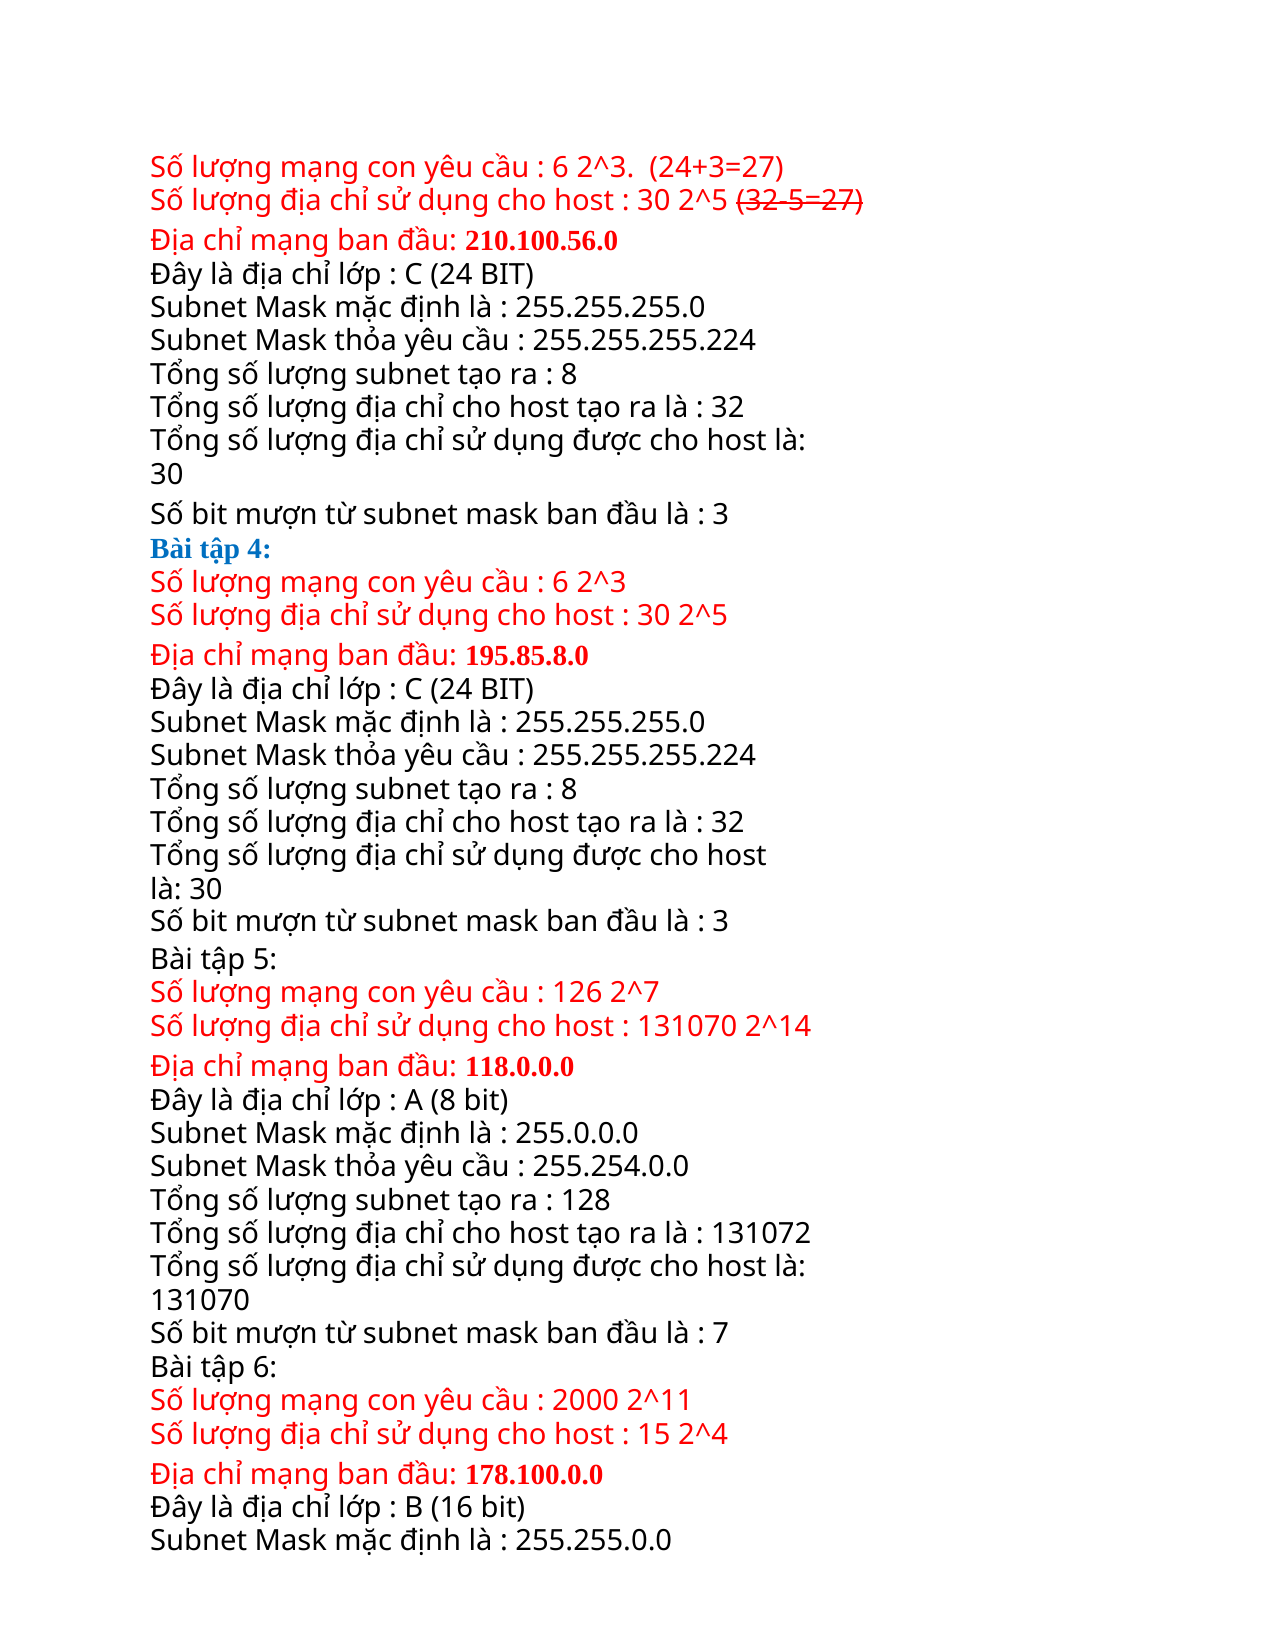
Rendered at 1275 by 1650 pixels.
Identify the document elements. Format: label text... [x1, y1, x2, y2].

text Số lượng địa chỉ sử dụng cho host : 30 2^5 [150, 599, 1125, 632]
text Bài tập 5: [150, 938, 1125, 977]
text Địa chỉ mạng ban đầu: 195.85.8.0 Đây là địa chỉ lớp : C (24 BIT) Subnet Mask mặc định là : 255.255.255.0 Subnet Mask thỏa yêu cầu : 255.255.255.224 Tổng số lượng subnet tạo ra : 8 Tổng số lượng địa chỉ cho host tạo ra là : 32 Tổng số lượng địa chỉ sử dụng được cho host là: 30 [150, 639, 770, 906]
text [150, 1458, 873, 1557]
text Số lượng địa chỉ sử dụng cho host : 30 2^5 (32-5=27) [150, 185, 1125, 217]
text Số lượng mạng con yêu cầu : 2000 2^11 [150, 1385, 918, 1417]
text Địa chỉ mạng ban đầu: 118.0.0.0 Đây là địa chỉ lớp : A (8 bit) Subnet Mask mặc định là : 255.0.0.0 Subnet Mask thỏa yêu cầu : 255.254.0.0 Tổng số lượng subnet tạo ra : 128 Tổng số lượng địa chỉ cho host tạo ra là : 131072 Tổng số lượng địa chỉ sử dụng được cho host là: 131070 [150, 1050, 829, 1317]
text Số lượng địa chỉ sử dụng cho host : 15 2^4 [150, 1418, 918, 1451]
text Số lượng mạng con yêu cầu : 6 2^3. (24+3=27) [150, 151, 1125, 183]
text Số lượng mạng con yêu cầu : 6 2^3 [150, 566, 1125, 598]
text Địa chỉ mạng ban đầu: 210.100.56.0 Đây là địa chỉ lớp : C (24 BIT) Subnet Mask mặc định là : 255.255.255.0 Subnet Mask thỏa yêu cầu : 255.255.255.224 Tổng số lượng subnet tạo ra : 8 Tổng số lượng địa chỉ cho host tạo ra là : 32 Tổng số lượng địa chỉ sử dụng được cho host là: 30 [150, 224, 844, 491]
text Số lượng địa chỉ sử dụng cho host : 131070 2^14 [150, 1011, 1125, 1043]
text Bài tập 4: [150, 532, 1125, 565]
text Số lượng mạng con yêu cầu : 126 2^7 [150, 977, 1125, 1009]
text Số bit mượn từ subnet mask ban đầu là : 7 Bài tập 6: [150, 1317, 918, 1385]
text Số bit mượn từ subnet mask ban đầu là : 3 [150, 498, 844, 531]
text Số bit mượn từ subnet mask ban đầu là : 3 [150, 906, 1125, 938]
